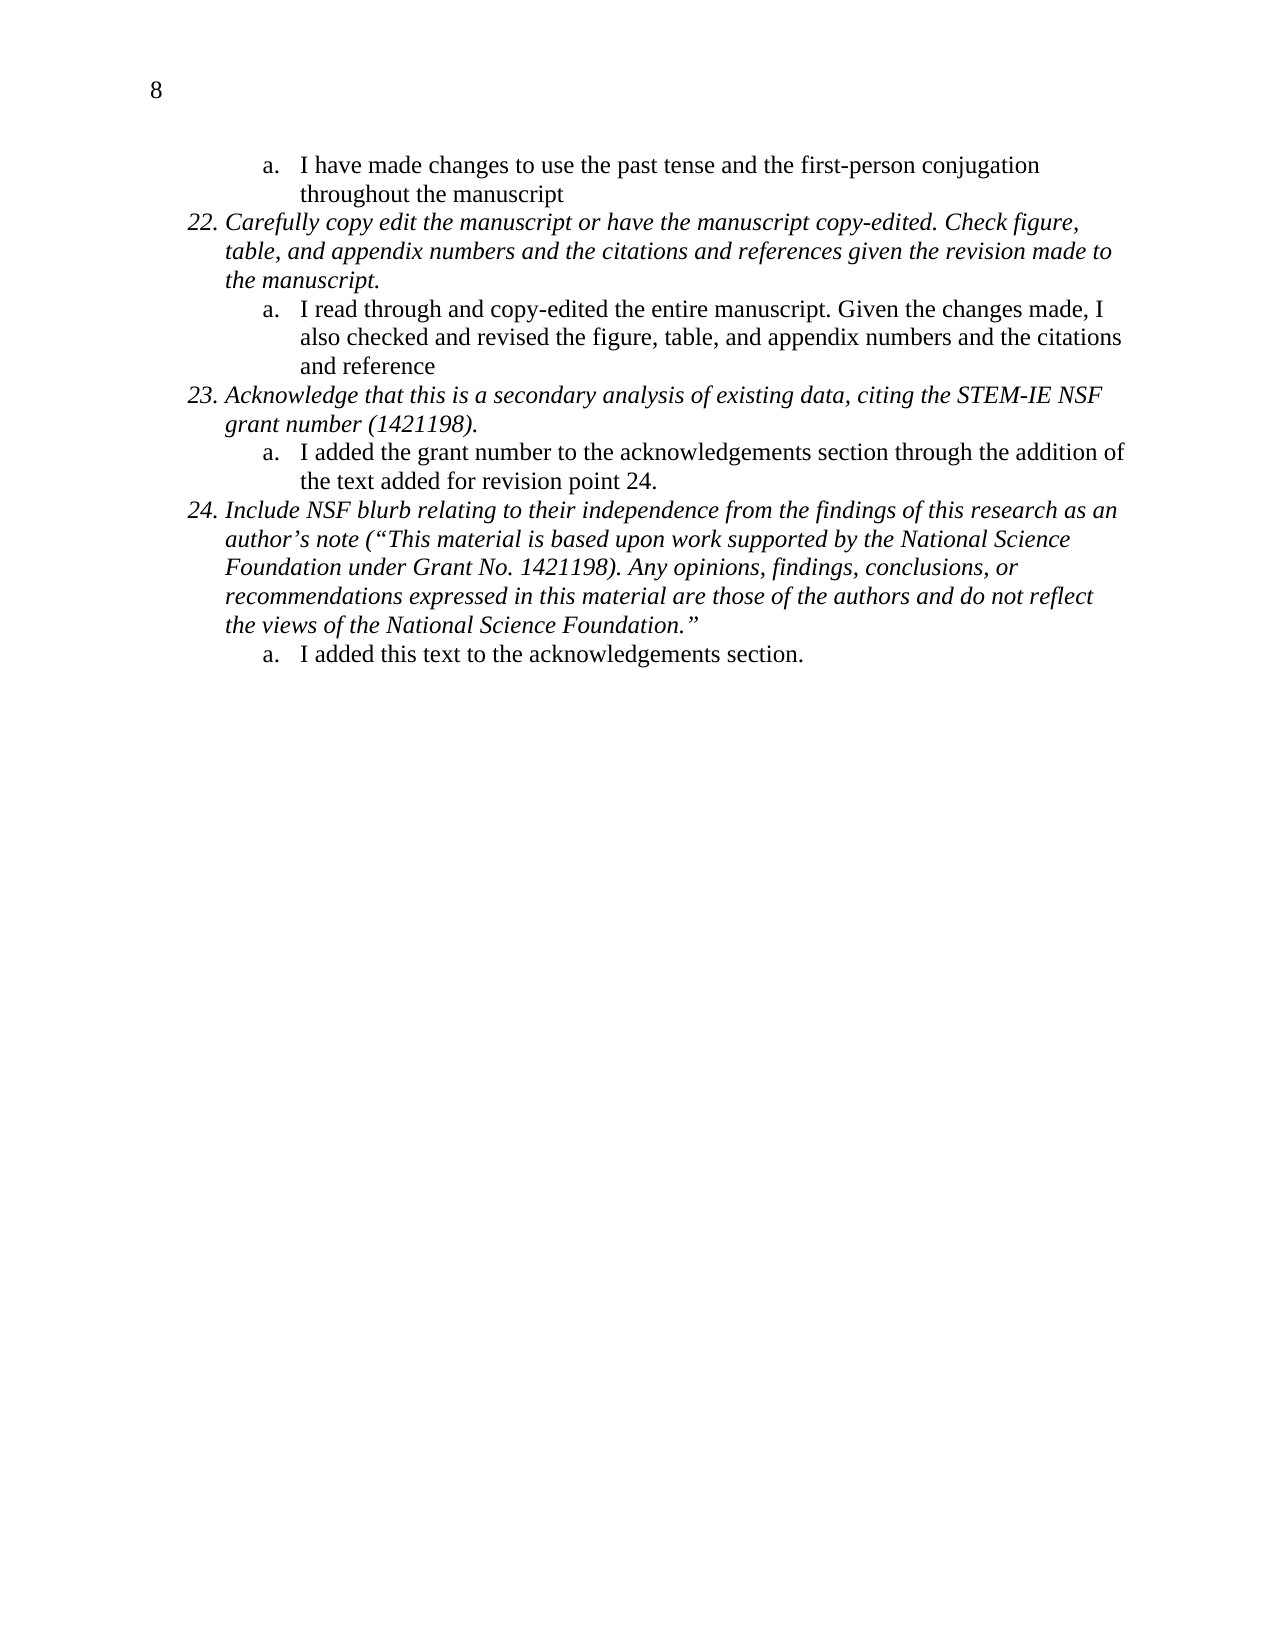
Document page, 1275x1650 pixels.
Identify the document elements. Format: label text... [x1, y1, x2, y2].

list I added this text to the acknowledgements section. [262, 639, 1125, 667]
list I have made changes to use the past tense and the first-person conjugation throughout the manuscript [262, 150, 1125, 207]
list Carefully copy edit the manuscript or have the manuscript copy-edited. Check figure, table, and appendix numbers and the citations and references given the revision made to the manuscript. [187, 207, 1125, 294]
list Acknowledge that this is a secondary analysis of existing data, citing the STEM-IE NSF grant number (1421198). [187, 380, 1125, 437]
list I read through and copy-edited the entire manuscript. Given the changes made, I also checked and revised the figure, table, and appendix numbers and the citations and reference [262, 294, 1125, 380]
list Include NSF blurb relating to their independence from the findings of this research as an author’s note (“This material is based upon work supported by the National Science Foundation under Grant No. 1421198). Any opinions, findings, conclusions, or recommendations expressed in this material are those of the authors and do not reflect the views of the National Science Foundation.” [187, 495, 1125, 639]
list I added the grant number to the acknowledgements section through the addition of the text added for revision point 24. [262, 437, 1125, 495]
